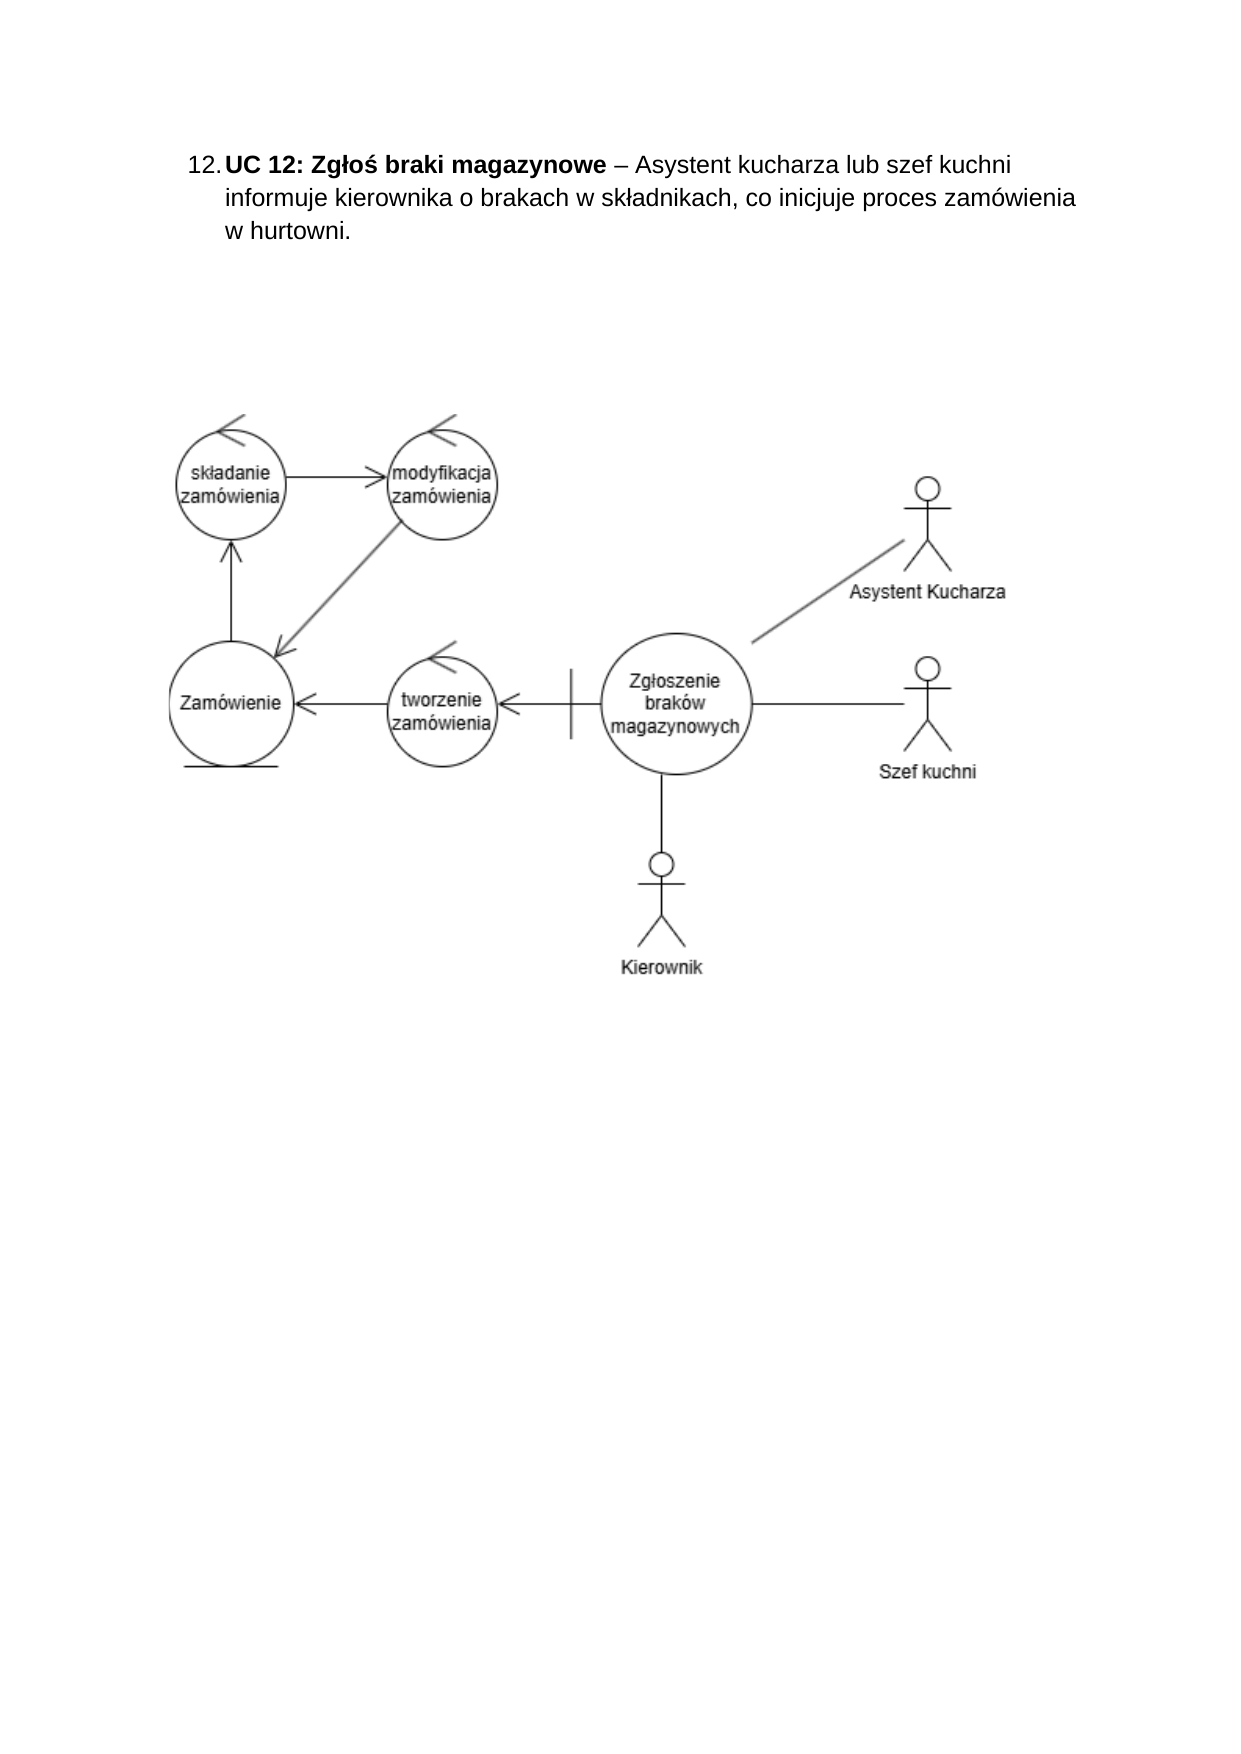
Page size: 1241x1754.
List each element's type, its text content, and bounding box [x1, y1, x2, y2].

list UC 12: Zgłoś braki magazynowe – Asystent kucharza lub szef kuchni informuje kierownika o brakach w składnikach, co inicjuje proces zamówienia w hurtowni. [187, 150, 1090, 245]
